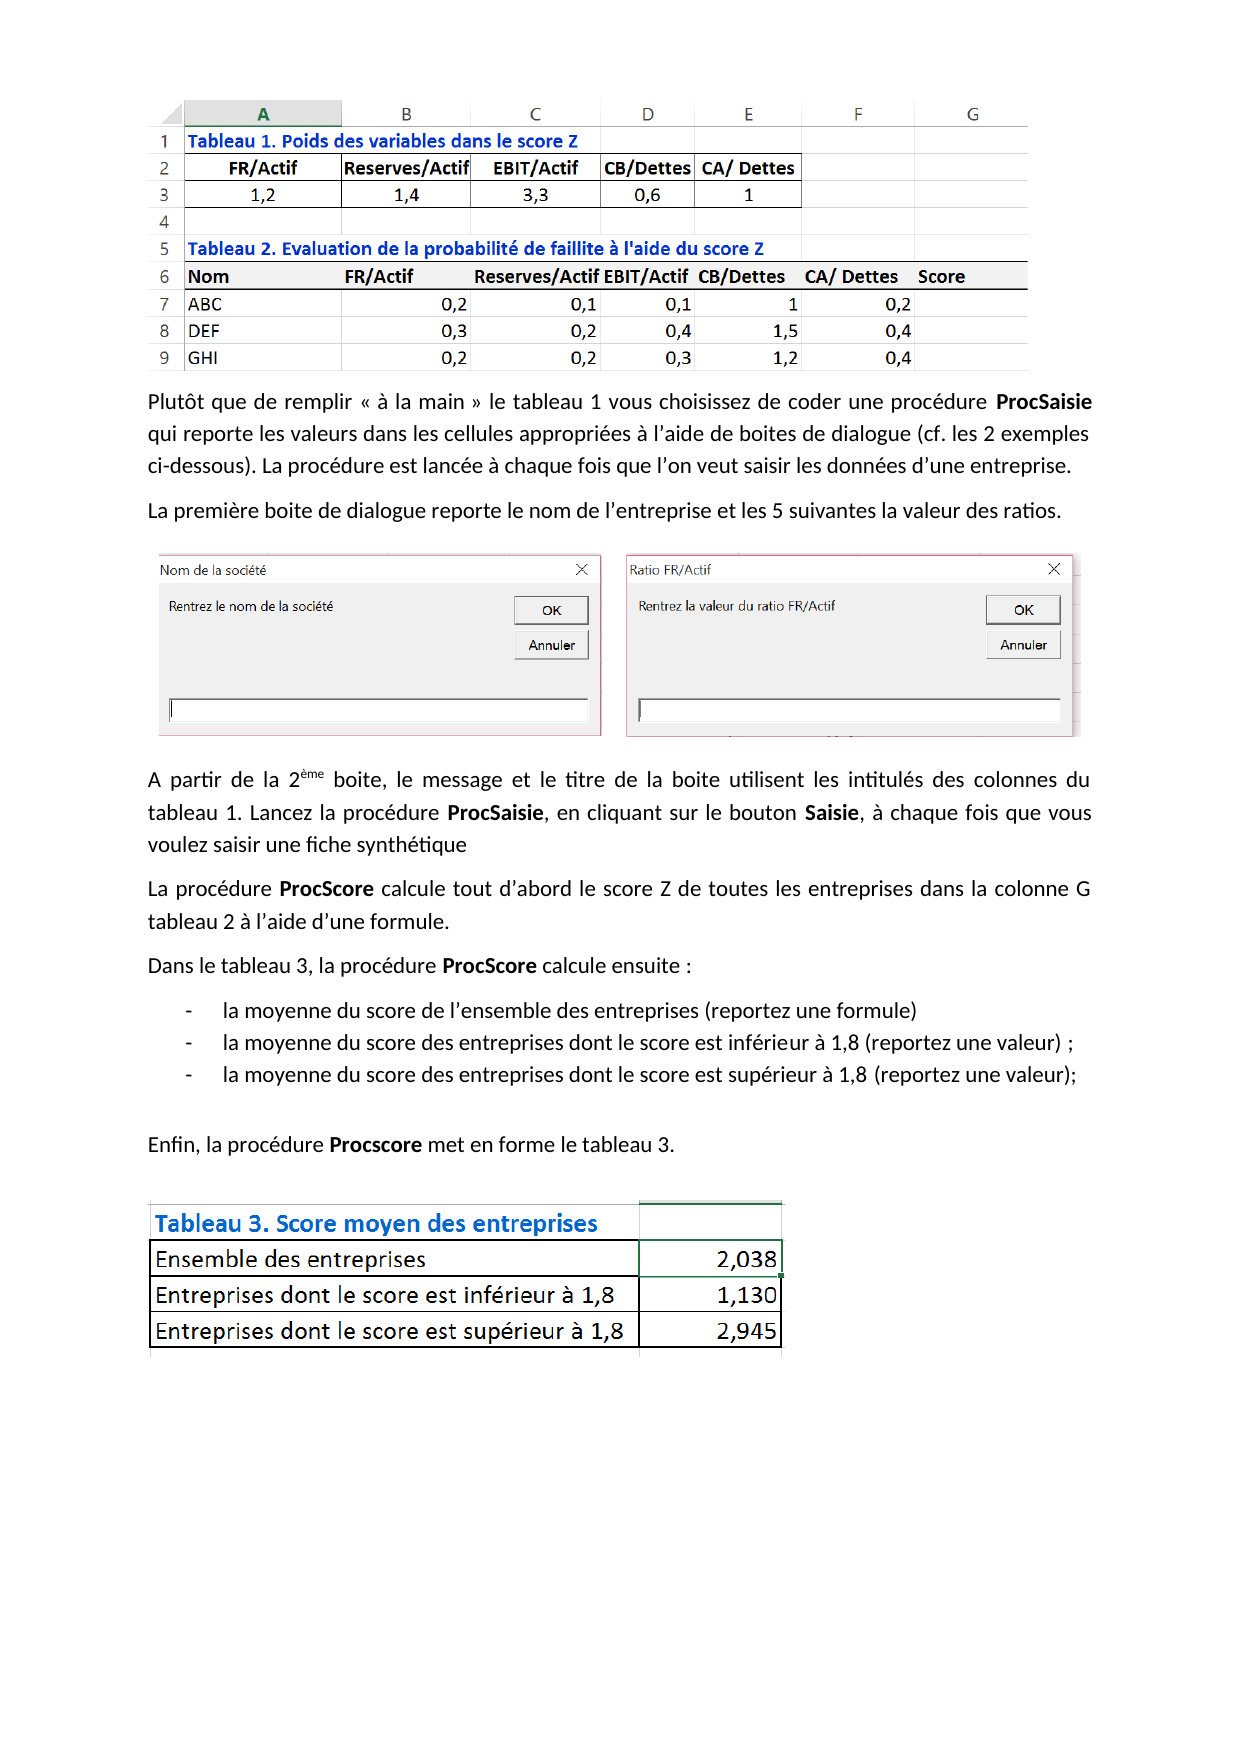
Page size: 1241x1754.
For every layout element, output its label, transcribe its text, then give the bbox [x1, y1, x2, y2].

list la moyenne du score de l’ensemble des entreprises (reportez une formule) [185, 996, 1092, 1024]
text La procédure ProcScore calcule tout d’abord le score Z de toutes les entreprises dans la colonne G tableau 2 à l’aide d’une formule. [148, 874, 1092, 935]
text Dans le tableau 3, la procédure ProcScore calcule ensuite : [148, 951, 1092, 979]
picture [626, 553, 1081, 737]
text La première boite de dialogue reporte le nom de l’entreprise et les 5 suivantes la valeur des ratios. [148, 496, 1092, 524]
text Enfin, la procédure Procscore met en forme le tableau 3. [148, 1130, 1092, 1158]
picture [147, 94, 1028, 371]
text A partir de la 2ème boite, le message et le titre de la boite utilisent les intitulés des colonnes du tableau 1. Lancez la procédure ProcSaisie, en cliquant sur le bouton Saisie, à chaque fois que vous voulez saisir une fiche synthétique [148, 766, 1092, 858]
picture [158, 553, 602, 736]
text Plutôt que de remplir « à la main » le tableau 1 vous choisissez de coder une procédure ProcSaisie qui reporte les valeurs dans les cellules appropriées à l’aide de boites de dialogue (cf. les 2 exemples ci-dessous). La procédure est lancée à chaque fois que l’on veut saisir les données d’une entreprise. [148, 387, 1092, 479]
list la moyenne du score des entreprises dont le score est inférieur à 1,8 (reportez une valeur) ; [185, 1028, 1092, 1056]
table_header [615, 541, 1092, 753]
picture [147, 1200, 786, 1357]
list la moyenne du score des entreprises dont le score est supérieur à 1,8 (reportez une valeur); [185, 1061, 1092, 1088]
table_header [148, 541, 615, 753]
